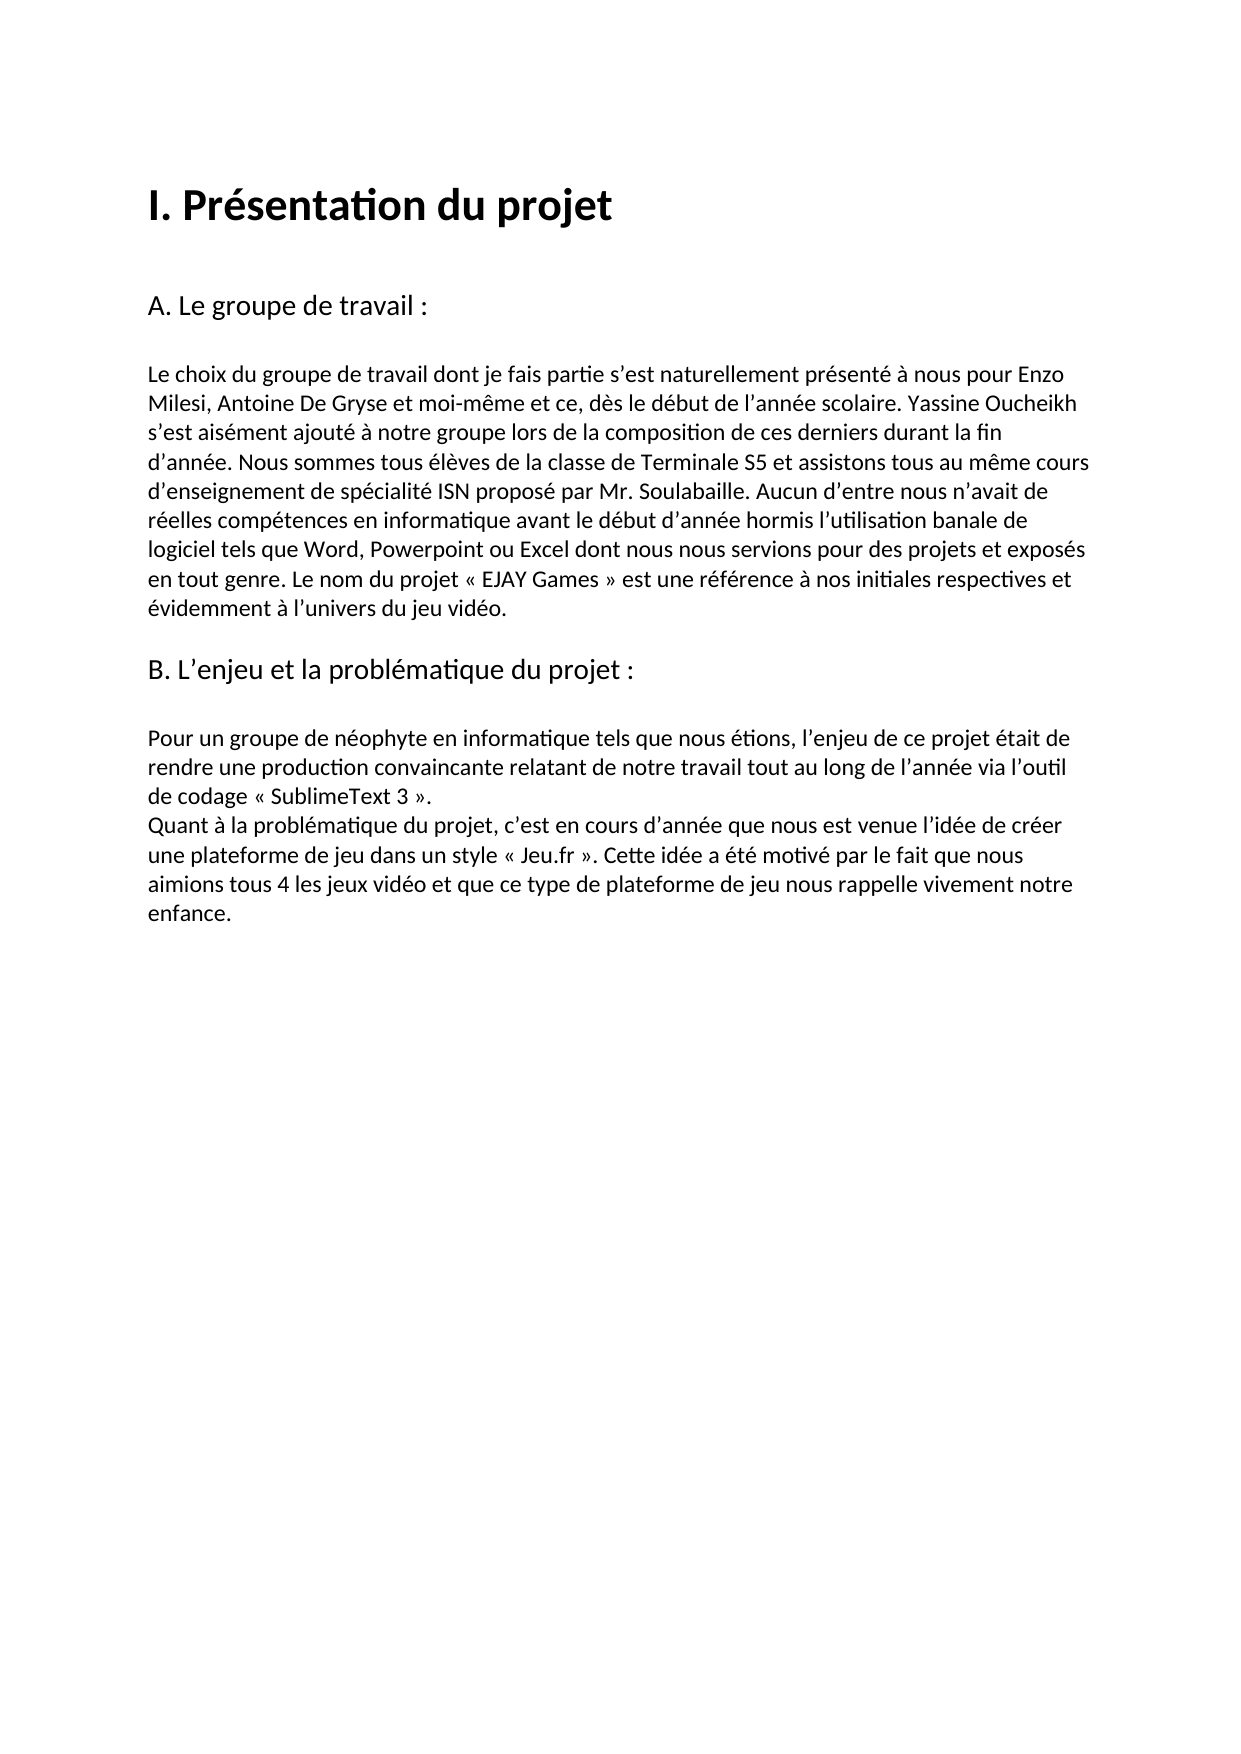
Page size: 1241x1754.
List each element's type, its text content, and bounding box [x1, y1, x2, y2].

text I. Présentation du projet [148, 176, 1093, 232]
text Quant à la problématique du projet, c’est en cours d’année que nous est venue l’idée de créer une plateforme de jeu dans un style « Jeu.fr ». Cette idée a été motivé par le fait que nous aimions tous 4 les jeux vidéo et que ce type de plateforme de jeu nous rappelle vivement notre enfance. [148, 811, 1093, 928]
text A. Le groupe de travail : [148, 287, 1093, 323]
text Pour un groupe de néophyte en informatique tels que nous étions, l’enjeu de ce projet était de rendre une production convaincante relatant de notre travail tout au long de l’année via l’outil de codage « SublimeText 3 ». [148, 723, 1093, 811]
text Le choix du groupe de travail dont je fais partie s’est naturellement présenté à nous pour Enzo Milesi, Antoine De Gryse et moi-même et ce, dès le début de l’année scolaire. Yassine Oucheikh s’est aisément ajouté à notre groupe lors de la composition de ces derniers durant la fin d’année. Nous sommes tous élèves de la classe de Terminale S5 et assistons tous au même cours d’enseignement de spécialité ISN proposé par Mr. Soulabaille. Aucun d’entre nous n’avait de réelles compétences en informatique avant le début d’année hormis l’utilisation banale de logiciel tels que Word, Powerpoint ou Excel dont nous nous servions pour des projets et exposés en tout genre. Le nom du projet « EJAY Games » est une référence à nos initiales respectives et évidemment à l’univers du jeu vidéo. [148, 359, 1093, 622]
text B. L’enjeu et la problématique du projet : [148, 651, 1093, 687]
